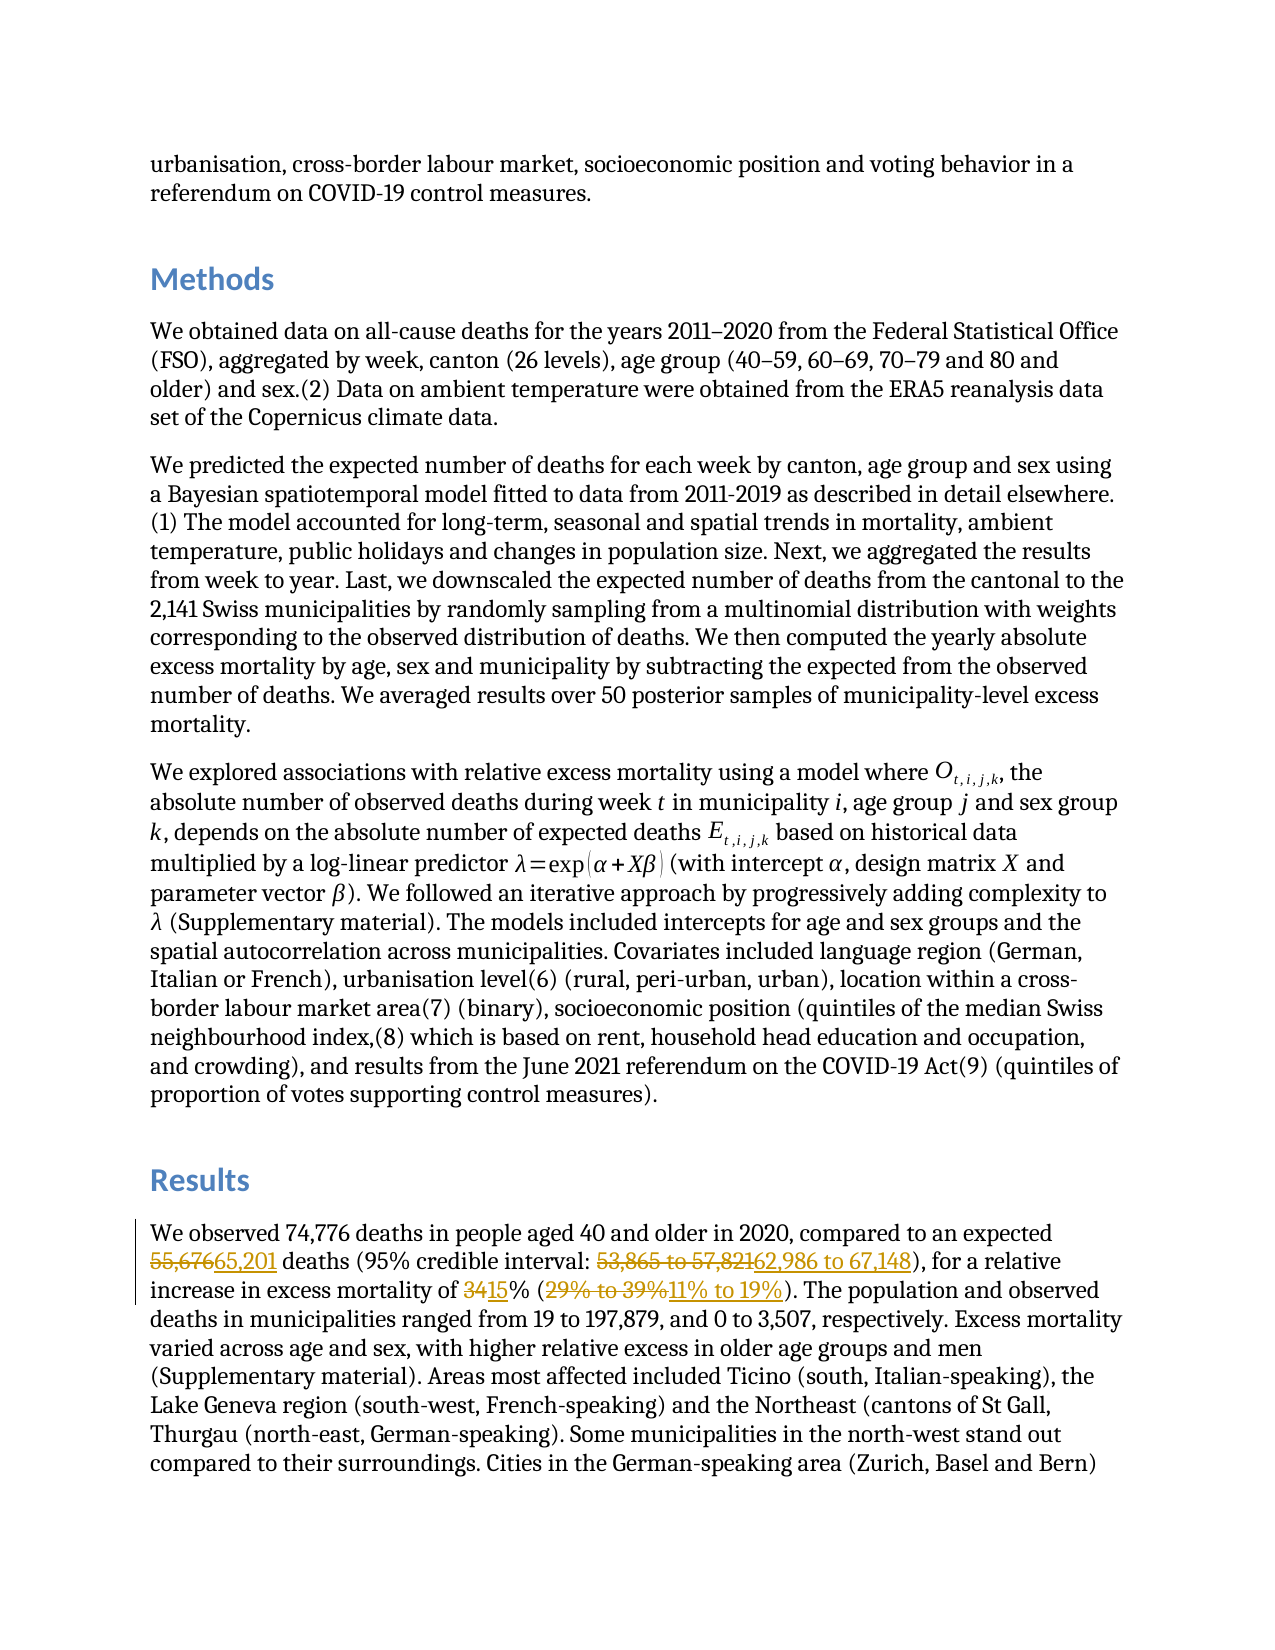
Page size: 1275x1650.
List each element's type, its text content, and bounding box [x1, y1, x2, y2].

text We explored associations with relative excess mortality using a model where , the absolute number of observed deaths during week in municipality , age group and sex group , depends on the absolute number of expected deaths based on historical data multiplied by a log-linear predictor (with intercept , design matrix and parameter vector ). We followed an iterative approach by progressively adding complexity to (Supplementary material). The models included intercepts for age and sex groups and the spatial autocorrelation across municipalities. Covariates included language region (German, Italian or French), urbanisation level(6) (rural, peri-urban, urban), location within a cross-border labour market area(7) (binary), socioeconomic position (quintiles of the median Swiss neighbourhood index,(8) which is based on rent, household head education and occupation, and crowding), and results from the June 2021 referendum on the COVID-19 Act(9) (quintiles of proportion of votes supporting control measures). [150, 757, 1125, 1109]
subtitle Results [150, 1159, 1125, 1200]
subtitle Methods [150, 257, 1125, 298]
text We obtained data on all-cause deaths for the years 2011–2020 from the Federal Statistical Office (FSO), aggregated by week, canton (26 levels), age group (40–59, 60–69, 70–79 and 80 and older) and sex.(2) Data on ambient temperature were obtained from the ERA5 reanalysis data set of the Copernicus climate data. [150, 317, 1125, 432]
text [150, 1218, 1125, 1477]
text We predicted the expected number of deaths for each week by canton, age group and sex using a Bayesian spatiotemporal model fitted to data from 2011-2019 as described in detail elsewhere.(1) The model accounted for long-term, seasonal and spatial trends in mortality, ambient temperature, public holidays and changes in population size. Next, we aggregated the results from week to year. Last, we downscaled the expected number of deaths from the cantonal to the 2,141 Swiss municipalities by randomly sampling from a multinomial distribution with weights corresponding to the observed distribution of deaths. We then computed the yearly absolute excess mortality by age, sex and municipality by subtracting the expected from the observed number of deaths. We averaged results over 50 posterior samples of municipality-level excess mortality. [150, 451, 1125, 738]
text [150, 150, 1125, 207]
